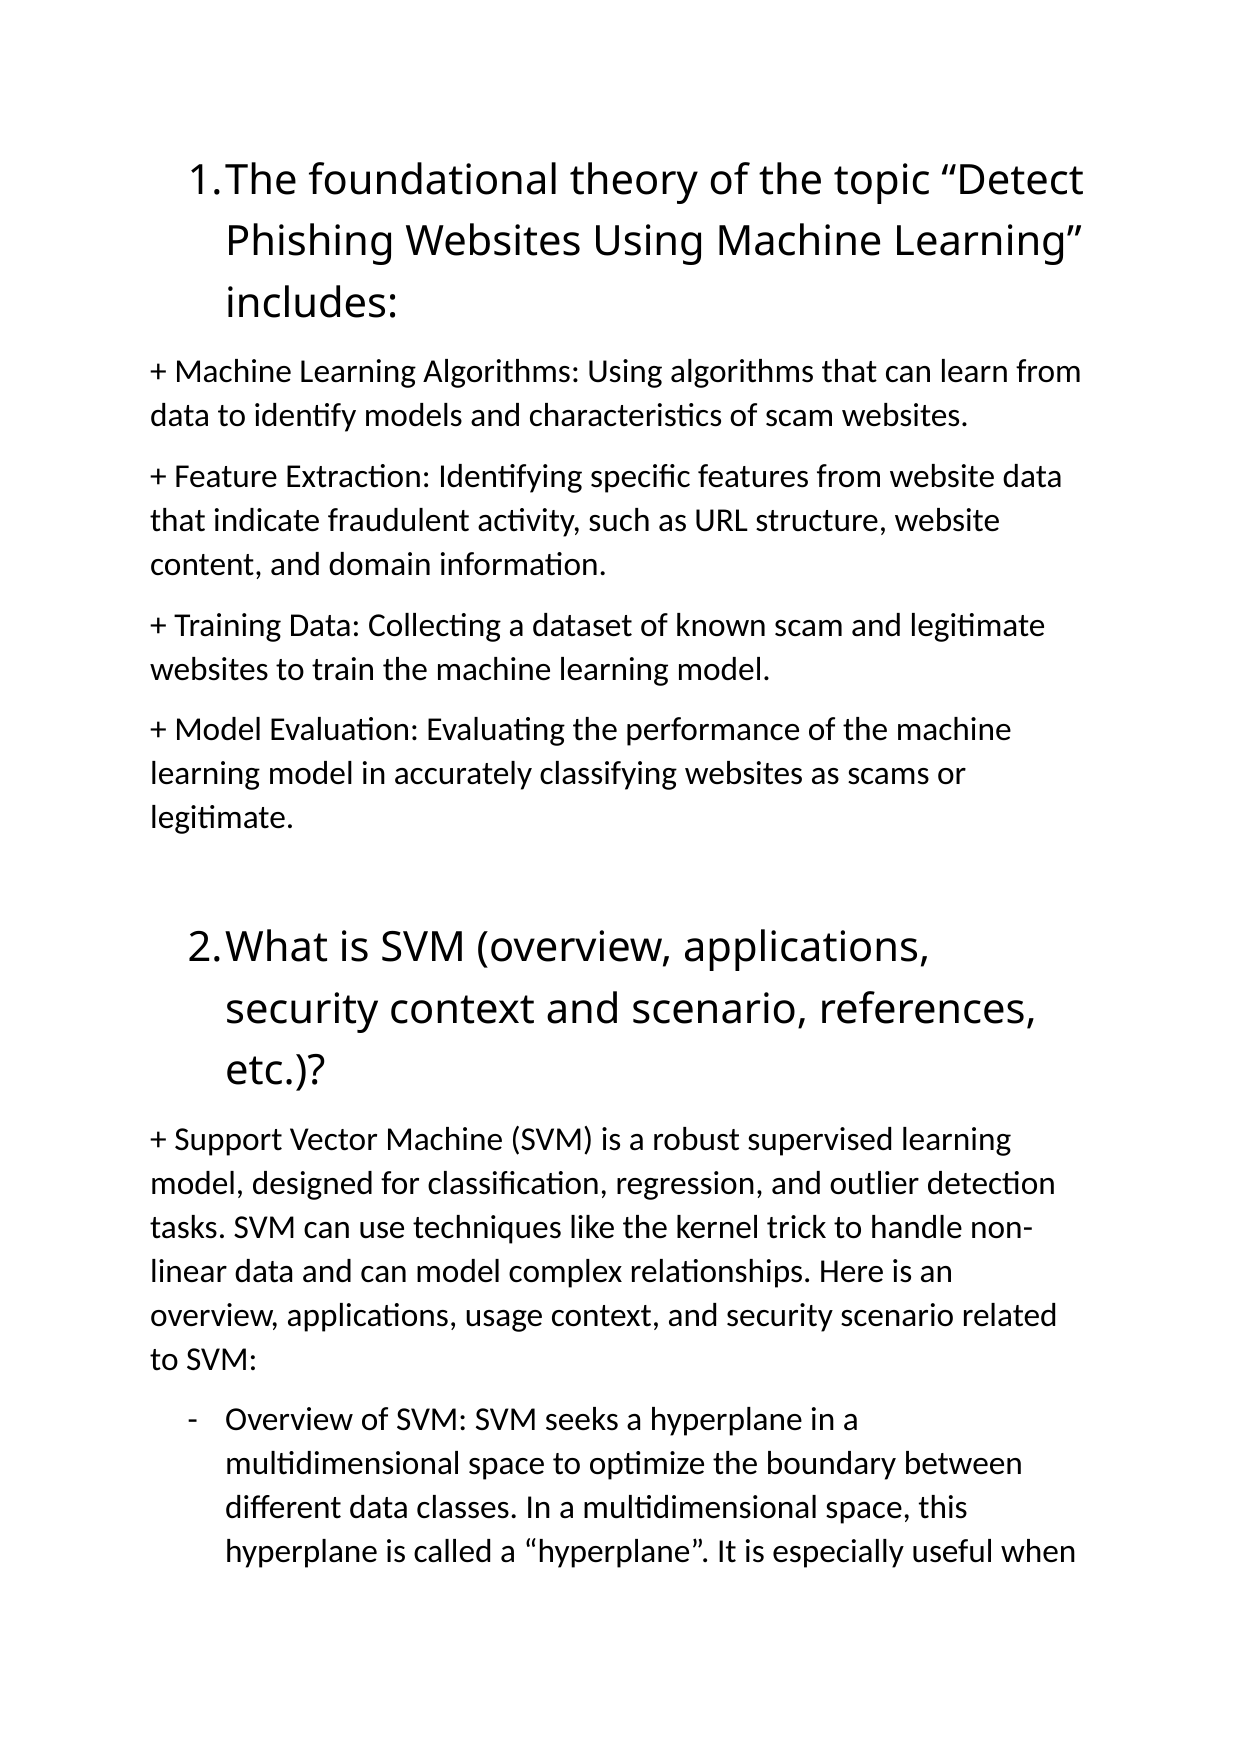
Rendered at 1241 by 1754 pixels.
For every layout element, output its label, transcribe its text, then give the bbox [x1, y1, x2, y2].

text + Model Evaluation: Evaluating the performance of the machine learning model in accurately classifying websites as scams or legitimate. [150, 708, 1090, 837]
text + Support Vector Machine (SVM) is a robust supervised learning model, designed for classification, regression, and outlier detection tasks. SVM can use techniques like the kernel trick to handle non-linear data and can model complex relationships. Here is an overview, applications, usage context, and security scenario related to SVM: [150, 1118, 1090, 1378]
text + Feature Extraction: Identifying specific features from website data that indicate fraudulent activity, such as URL structure, website content, and domain information. [150, 455, 1090, 584]
list What is SVM (overview, applications, security context and scenario, references, etc.)? [187, 917, 1090, 1097]
text + Machine Learning Algorithms: Using algorithms that can learn from data to identify models and characteristics of scam websites. [150, 350, 1090, 435]
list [187, 1398, 1090, 1571]
text + Training Data: Collecting a dataset of known scam and legitimate websites to train the machine learning model. [150, 603, 1090, 688]
list The foundational theory of the topic “Detect Phishing Websites Using Machine Learning” includes: [187, 150, 1090, 329]
